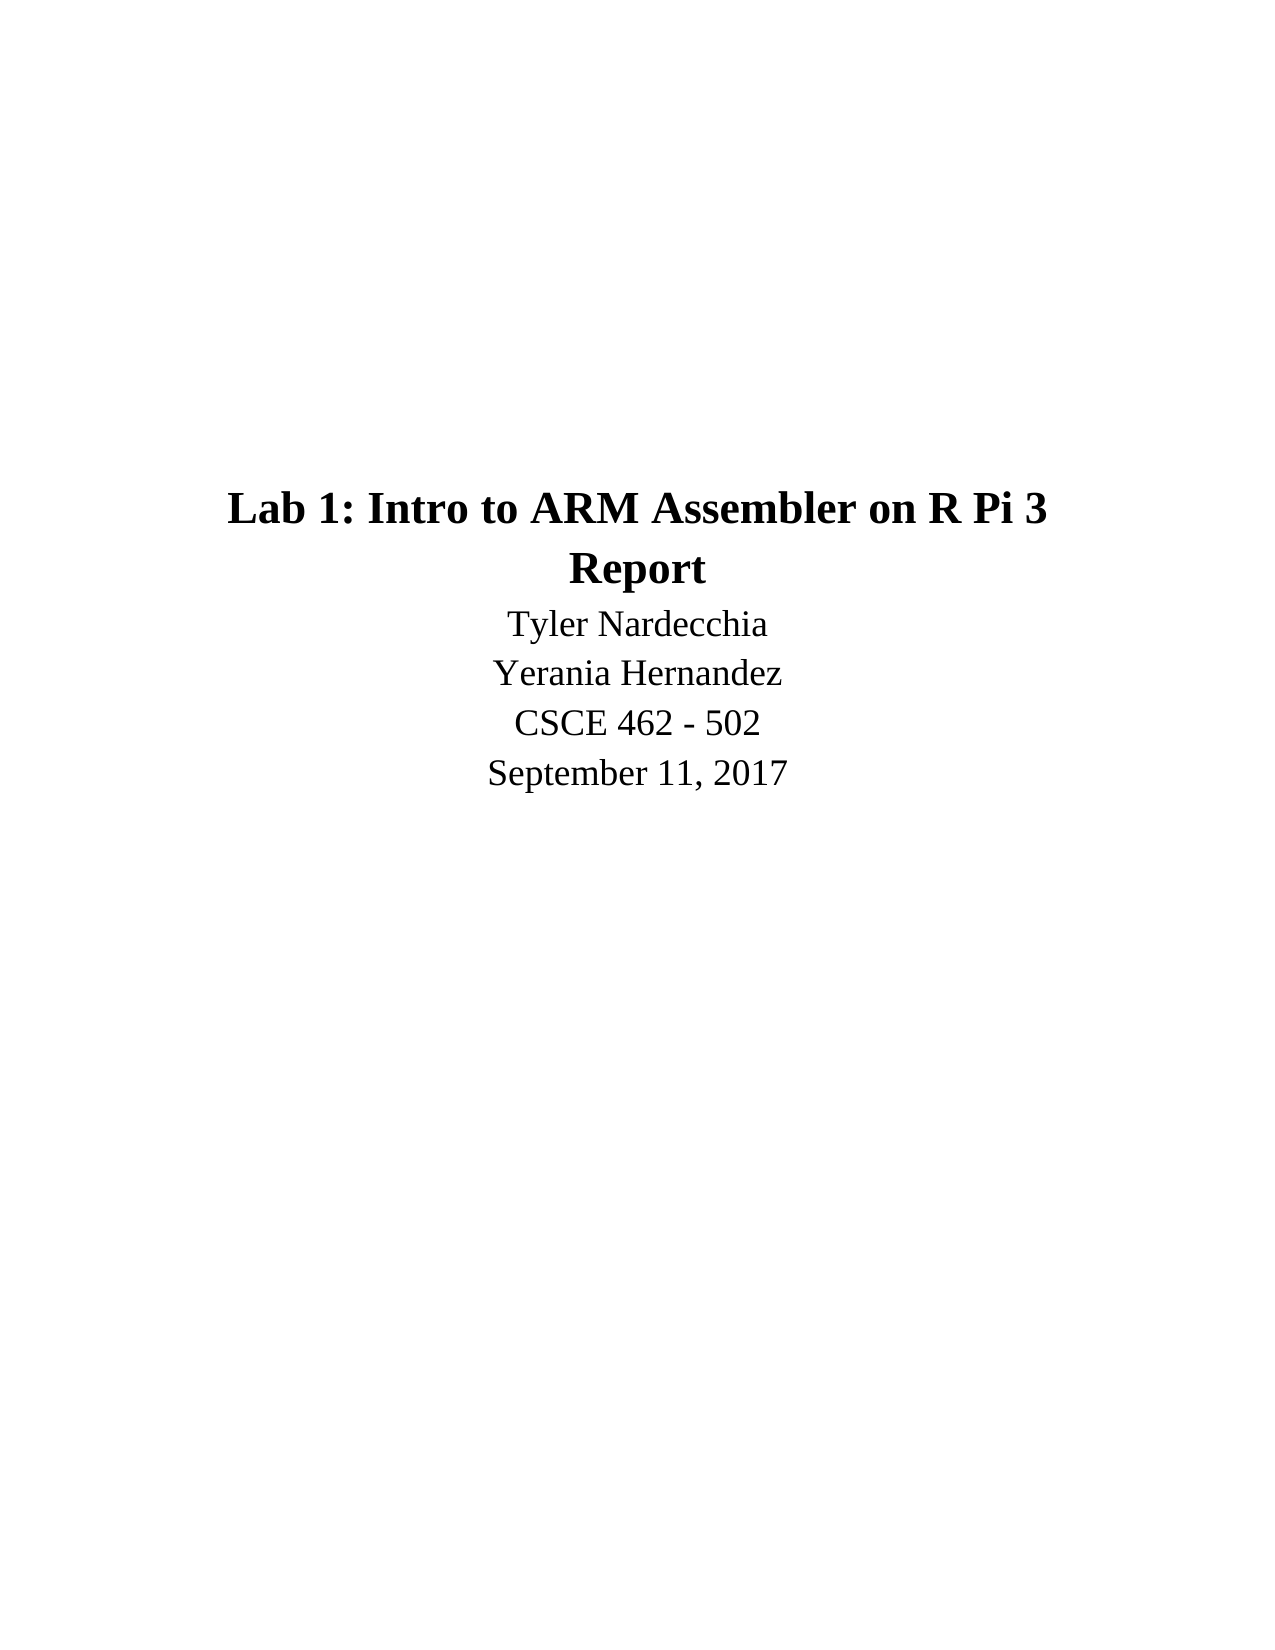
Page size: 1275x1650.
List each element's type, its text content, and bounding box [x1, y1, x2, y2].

text Tyler Nardecchia [150, 601, 1125, 644]
text Yerania Hernandez [150, 651, 1125, 694]
text September 11, 2017 [150, 750, 1125, 793]
text Report [150, 541, 1125, 593]
text Lab 1: Intro to ARM Assembler on R Pi 3 [150, 480, 1125, 533]
text CSCE 462 - 502 [150, 700, 1125, 743]
